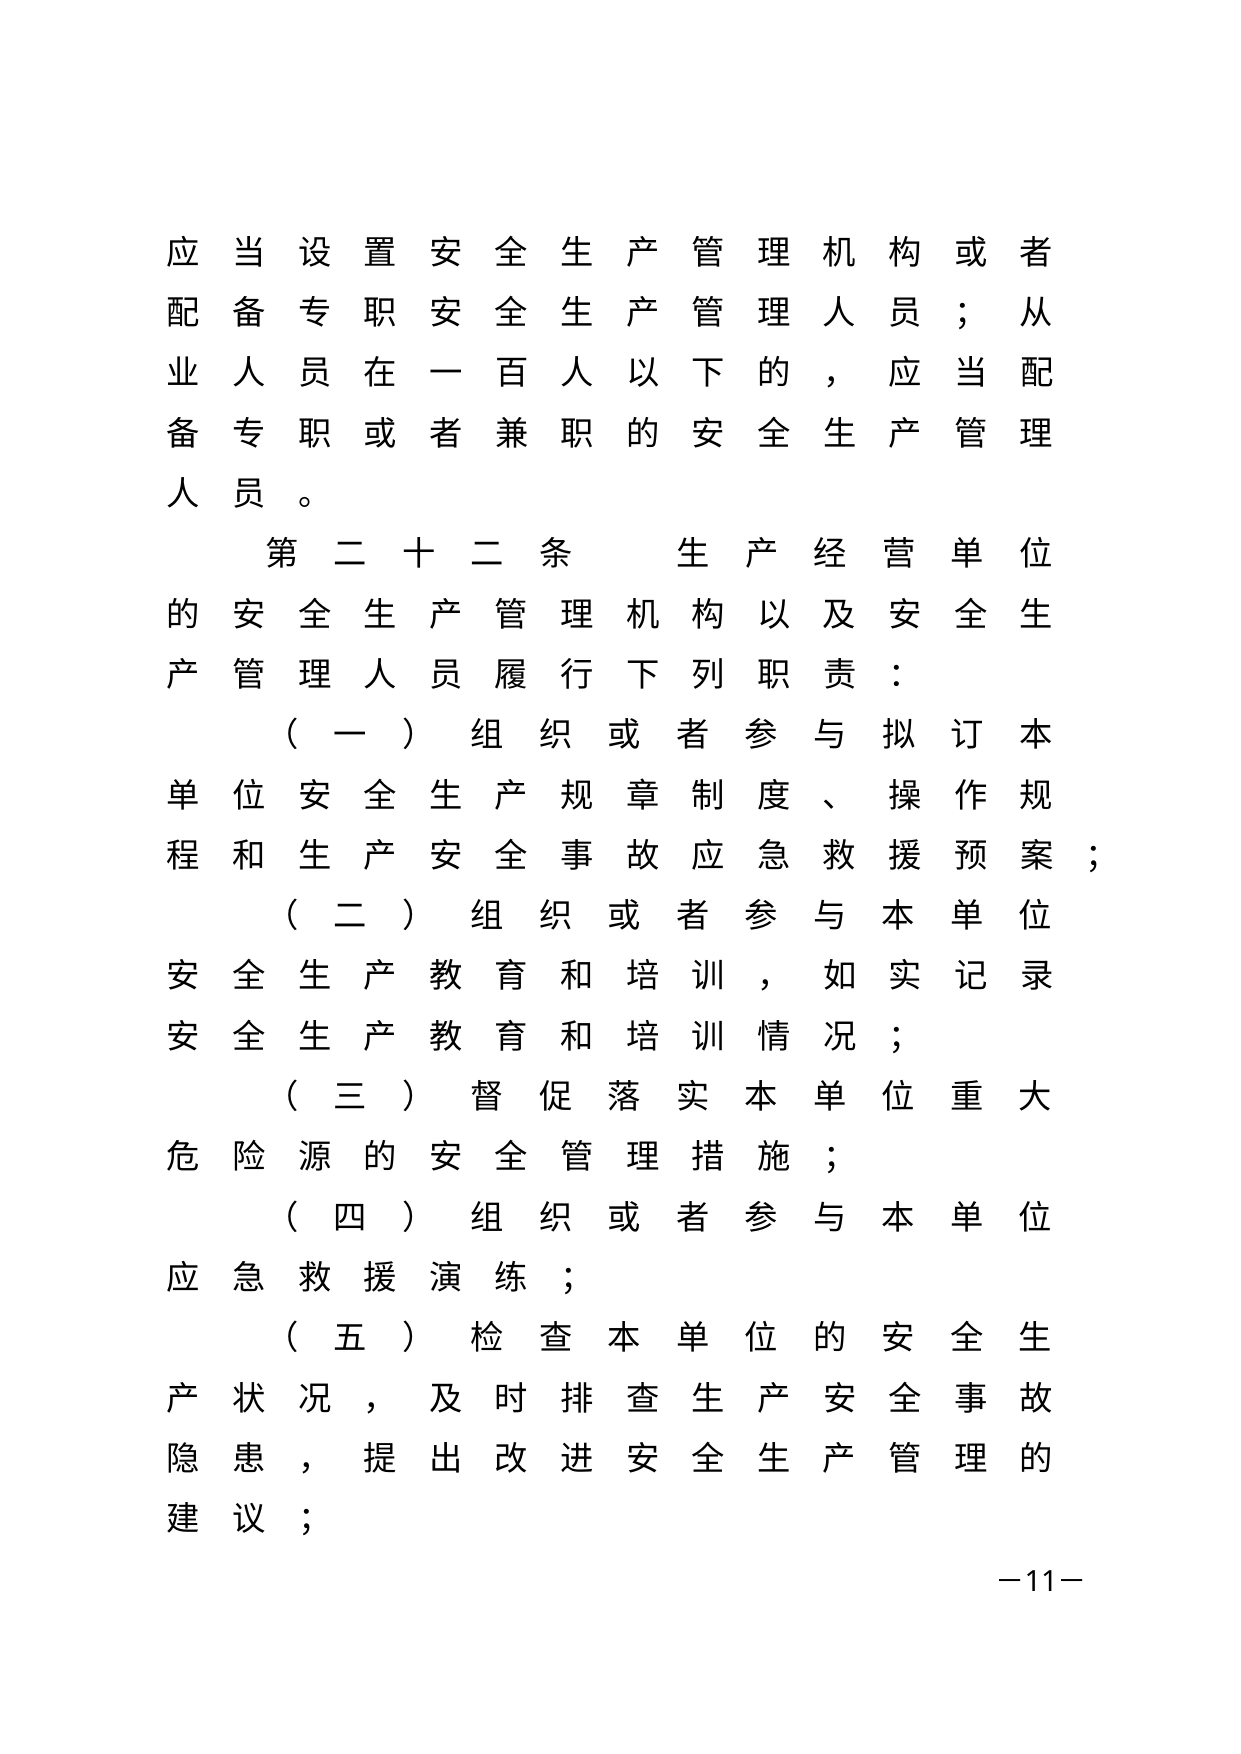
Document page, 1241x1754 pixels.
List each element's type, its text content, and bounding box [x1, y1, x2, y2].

text （二）组织或者参与本单位安全生产教育和培训，如实记录安全生产教育和培训情况； [167, 883, 1085, 1064]
text （一）组织或者参与拟订本单位安全生产规章制度、操作规程和生产安全事故应急救援预案； [167, 702, 1085, 883]
text （五）检查本单位的安全生产状况，及时排查生产安全事故隐患，提出改进安全生产管理的建议； [167, 1305, 1085, 1546]
text 第二十二条 生产经营单位的安全生产管理机构以及安全生产管理人员履行下列职责： [167, 521, 1085, 702]
text 前款规定以外的其他生产经营单位，从业人员超过一百人的，应当设置安全生产管理机构或者配备专职安全生产管理人员；从业人员在一百人以下的，应当配备专职或者兼职的安全生产管理人员。 [167, 219, 1085, 521]
text （三）督促落实本单位重大危险源的安全管理措施； [167, 1064, 1085, 1184]
text （四）组织或者参与本单位应急救援演练； [167, 1184, 1085, 1305]
